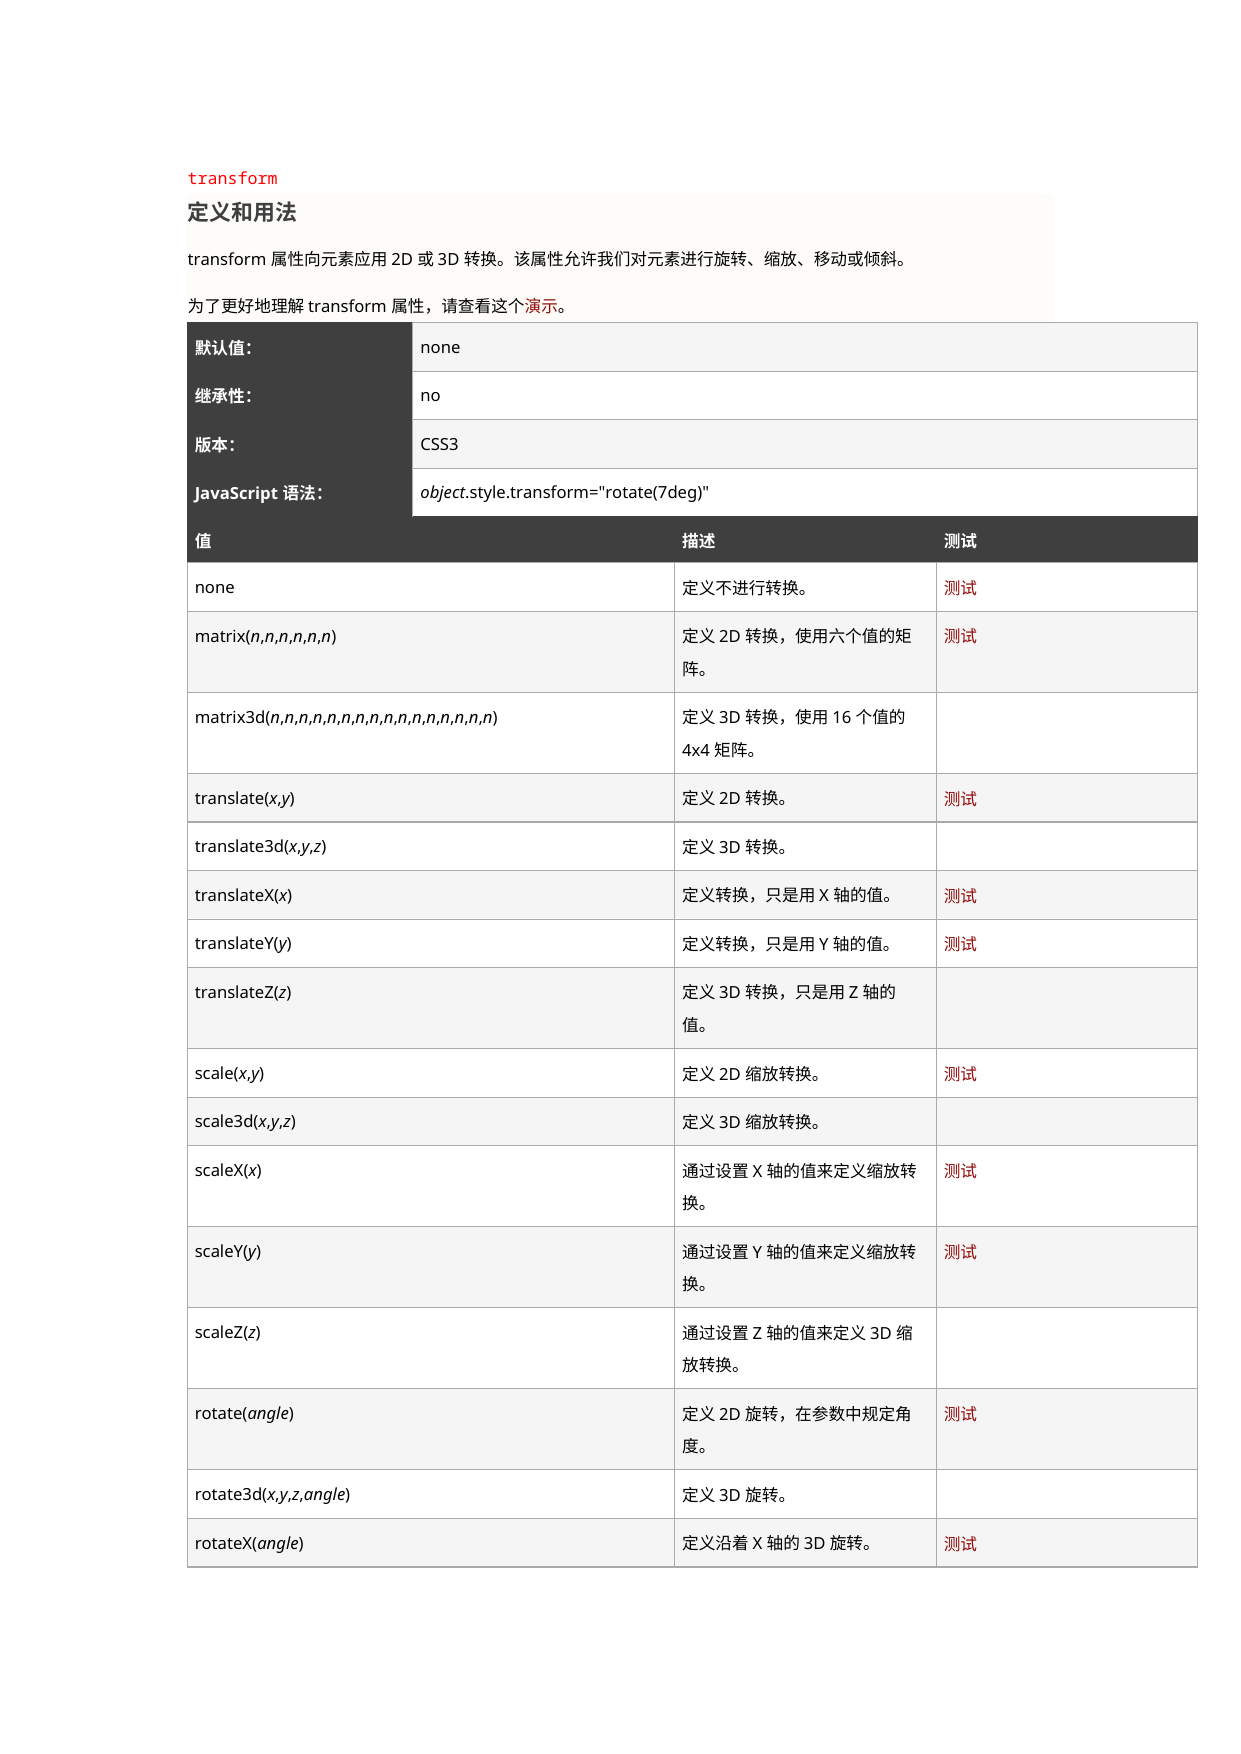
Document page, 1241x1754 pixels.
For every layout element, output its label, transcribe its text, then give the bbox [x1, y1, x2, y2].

table_cell 描述 [675, 517, 936, 562]
table_cell scaleY(y) [188, 1227, 674, 1307]
table_cell rotate(angle) [188, 1389, 674, 1469]
table_cell [937, 968, 1197, 1048]
table_cell [937, 1470, 1197, 1518]
table_cell 继承性： [188, 372, 412, 419]
table_cell 定义 2D 转换，使用六个值的矩阵。 [675, 612, 936, 692]
table_cell 测试 [937, 1049, 1197, 1097]
table_header none [413, 323, 1197, 371]
table_cell [937, 1098, 1197, 1145]
text transform [187, 162, 1053, 194]
table_cell 定义不进行转换。 [675, 563, 936, 611]
table_cell 定义沿着 X 轴的 3D 旋转。 [675, 1519, 936, 1566]
table_cell translateX(x) [188, 871, 674, 918]
table_cell 通过设置 X 轴的值来定义缩放转换。 [675, 1146, 936, 1226]
table_cell 测试 [937, 563, 1197, 611]
table_cell [937, 693, 1197, 773]
table_cell 定义 2D 旋转，在参数中规定角度。 [675, 1389, 936, 1469]
table_cell 定义 2D 转换。 [675, 774, 936, 821]
table_cell no [413, 372, 1197, 419]
table_cell scaleZ(z) [188, 1308, 674, 1388]
table_cell 测试 [937, 1389, 1197, 1469]
table_cell 测试 [937, 517, 1197, 562]
table_cell 测试 [937, 612, 1197, 692]
table_cell [937, 823, 1197, 870]
table_cell rotate3d(x,y,z,angle) [188, 1470, 674, 1518]
table_cell translateZ(z) [188, 968, 674, 1048]
table_cell 定义 2D 缩放转换。 [675, 1049, 936, 1097]
table_cell 测试 [937, 1146, 1197, 1226]
table_cell scale(x,y) [188, 1049, 674, 1097]
subtitle 定义和用法 [187, 194, 1053, 227]
table_cell object.style.transform="rotate(7deg)" [413, 469, 1197, 516]
table_cell 版本： [188, 420, 412, 468]
table_cell 定义 3D 转换，只是用 Z 轴的值。 [675, 968, 936, 1048]
table_cell 定义 3D 转换，使用 16 个值的 4x4 矩阵。 [675, 693, 936, 773]
table_cell 定义转换，只是用 Y 轴的值。 [675, 920, 936, 967]
table_cell scaleX(x) [188, 1146, 674, 1226]
table_cell 定义 3D 转换。 [675, 823, 936, 870]
table_cell scale3d(x,y,z) [188, 1098, 674, 1145]
table_header 默认值： [188, 323, 412, 371]
table_cell none [188, 563, 674, 611]
table_cell 测试 [937, 774, 1197, 821]
table_cell 测试 [937, 1227, 1197, 1307]
table_cell matrix3d(n,n,n,n,n,n,n,n,n,n,n,n,n,n,n,n) [188, 693, 674, 773]
table_cell rotateX(angle) [188, 1519, 674, 1566]
table_cell 测试 [937, 920, 1197, 967]
table_cell [937, 1308, 1197, 1388]
table_cell translateY(y) [188, 920, 674, 967]
table_cell JavaScript 语法： [188, 469, 412, 516]
table_cell 定义 3D 旋转。 [675, 1470, 936, 1518]
table_cell 通过设置 Y 轴的值来定义缩放转换。 [675, 1227, 936, 1307]
table_cell 定义 3D 缩放转换。 [675, 1098, 936, 1145]
table_cell translate3d(x,y,z) [188, 823, 674, 870]
table_cell 测试 [937, 871, 1197, 918]
table_cell CSS3 [413, 420, 1197, 468]
table_cell 定义转换，只是用 X 轴的值。 [675, 871, 936, 918]
table_cell 测试 [937, 1519, 1197, 1566]
text transform 属性向元素应用 2D 或 3D 转换。该属性允许我们对元素进行旋转、缩放、移动或倾斜。 [187, 242, 1053, 274]
table_cell translate(x,y) [188, 774, 674, 821]
table_cell matrix(n,n,n,n,n,n) [188, 612, 674, 692]
table_cell 值 [188, 517, 674, 562]
table_cell 通过设置 Z 轴的值来定义 3D 缩放转换。 [675, 1308, 936, 1388]
text 为了更好地理解 transform 属性，请查看这个演示。 [187, 289, 1053, 322]
